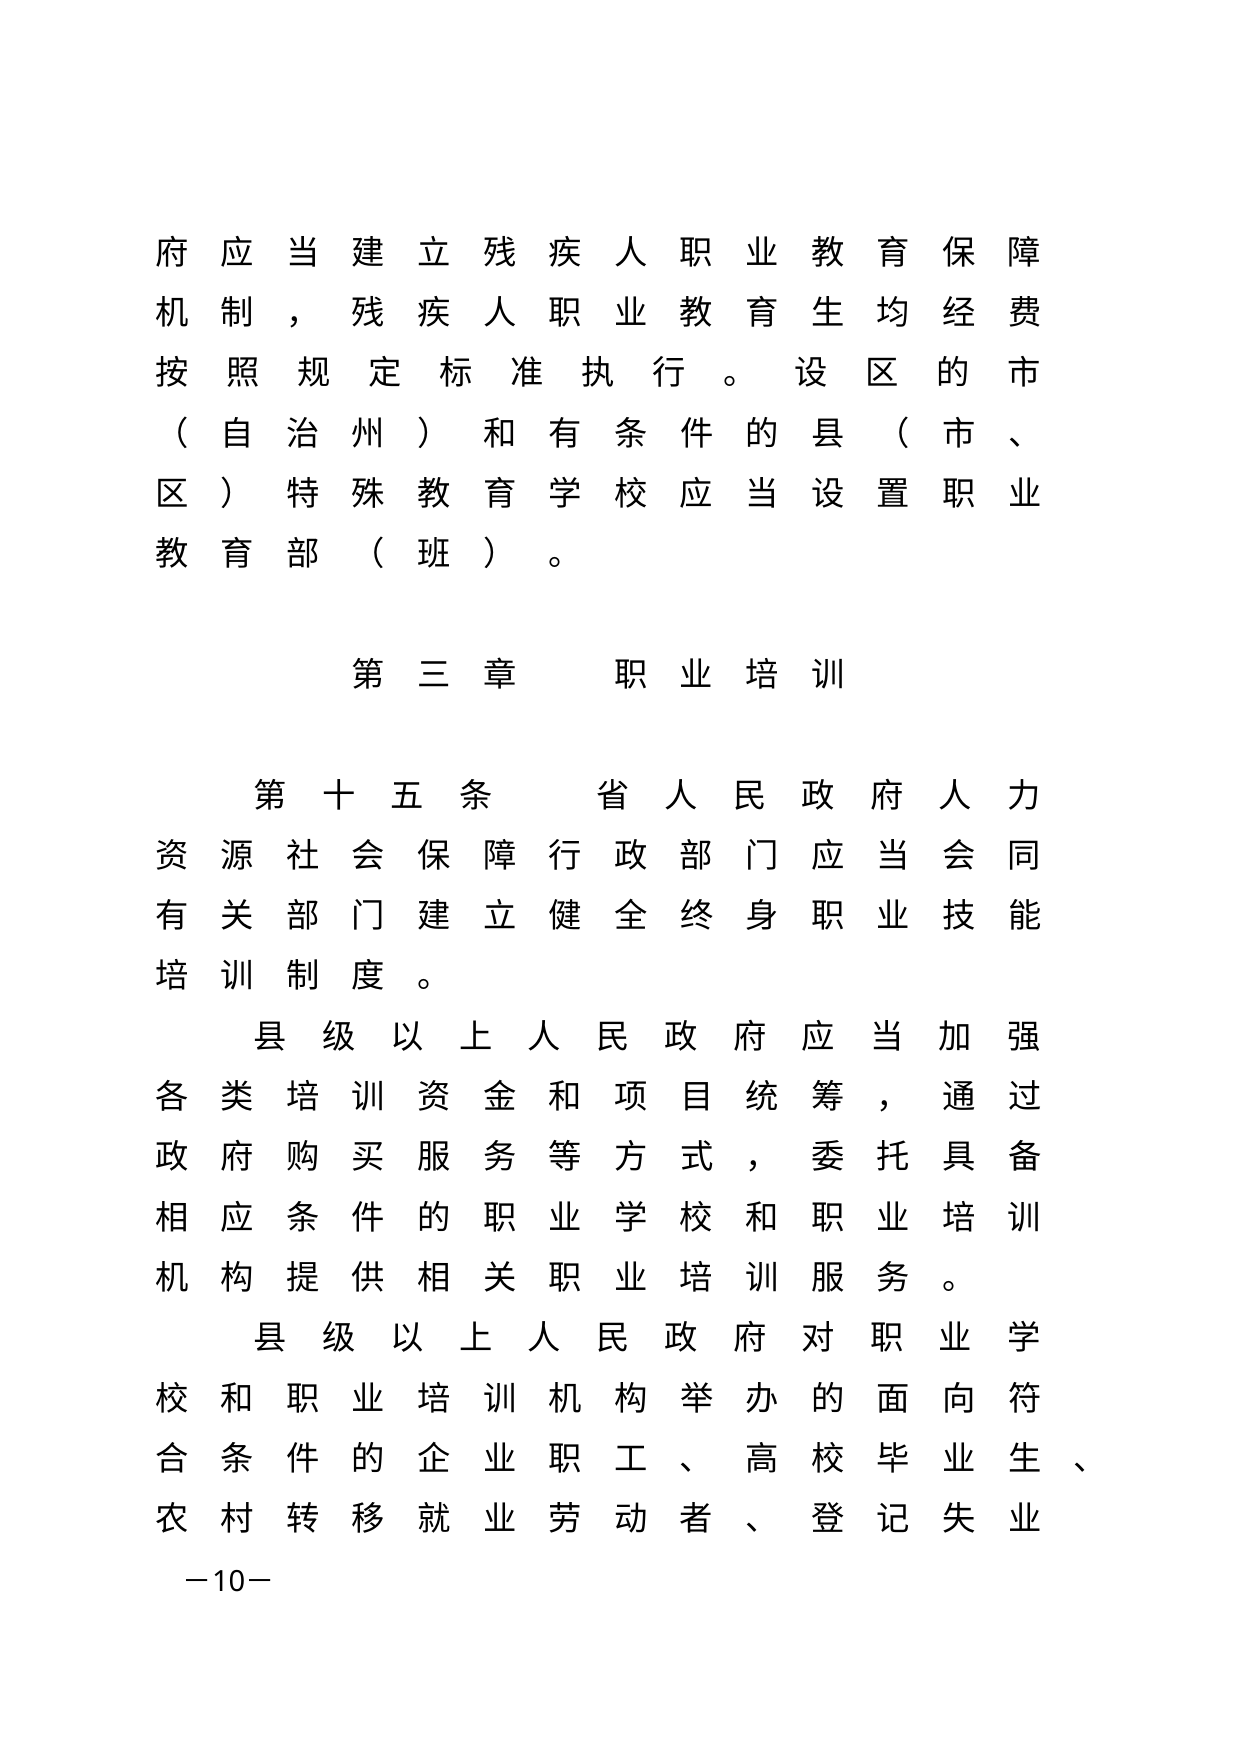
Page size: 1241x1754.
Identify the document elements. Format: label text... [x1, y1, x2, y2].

text 县级以上人民政府应当加强各类培训资金和项目统筹，通过政府购买服务等方式，委托具备相应条件的职业学校和职业培训机构提供相关职业培训服务。 [155, 1003, 1073, 1305]
text 第三章 职业培训 [155, 642, 1073, 702]
text 第十四条 县级以上人民政府应当建立残疾人职业教育保障机制，残疾人职业教育生均经费按照规定标准执行。设区的市（自治州）和有条件的县（市、区）特殊教育学校应当设置职业教育部（班）。 [155, 219, 1073, 581]
text 县级以上人民政府对职业学校和职业培训机构举办的面向符合条件的企业职工、高校毕业生、农村转移就业劳动者、登记失业人员等就业重点群体的培训，可以按照规定给予培训补贴。 [155, 1305, 1073, 1546]
text 第十五条 省人民政府人力资源社会保障行政部门应当会同有关部门建立健全终身职业技能培训制度。 [155, 762, 1073, 1003]
